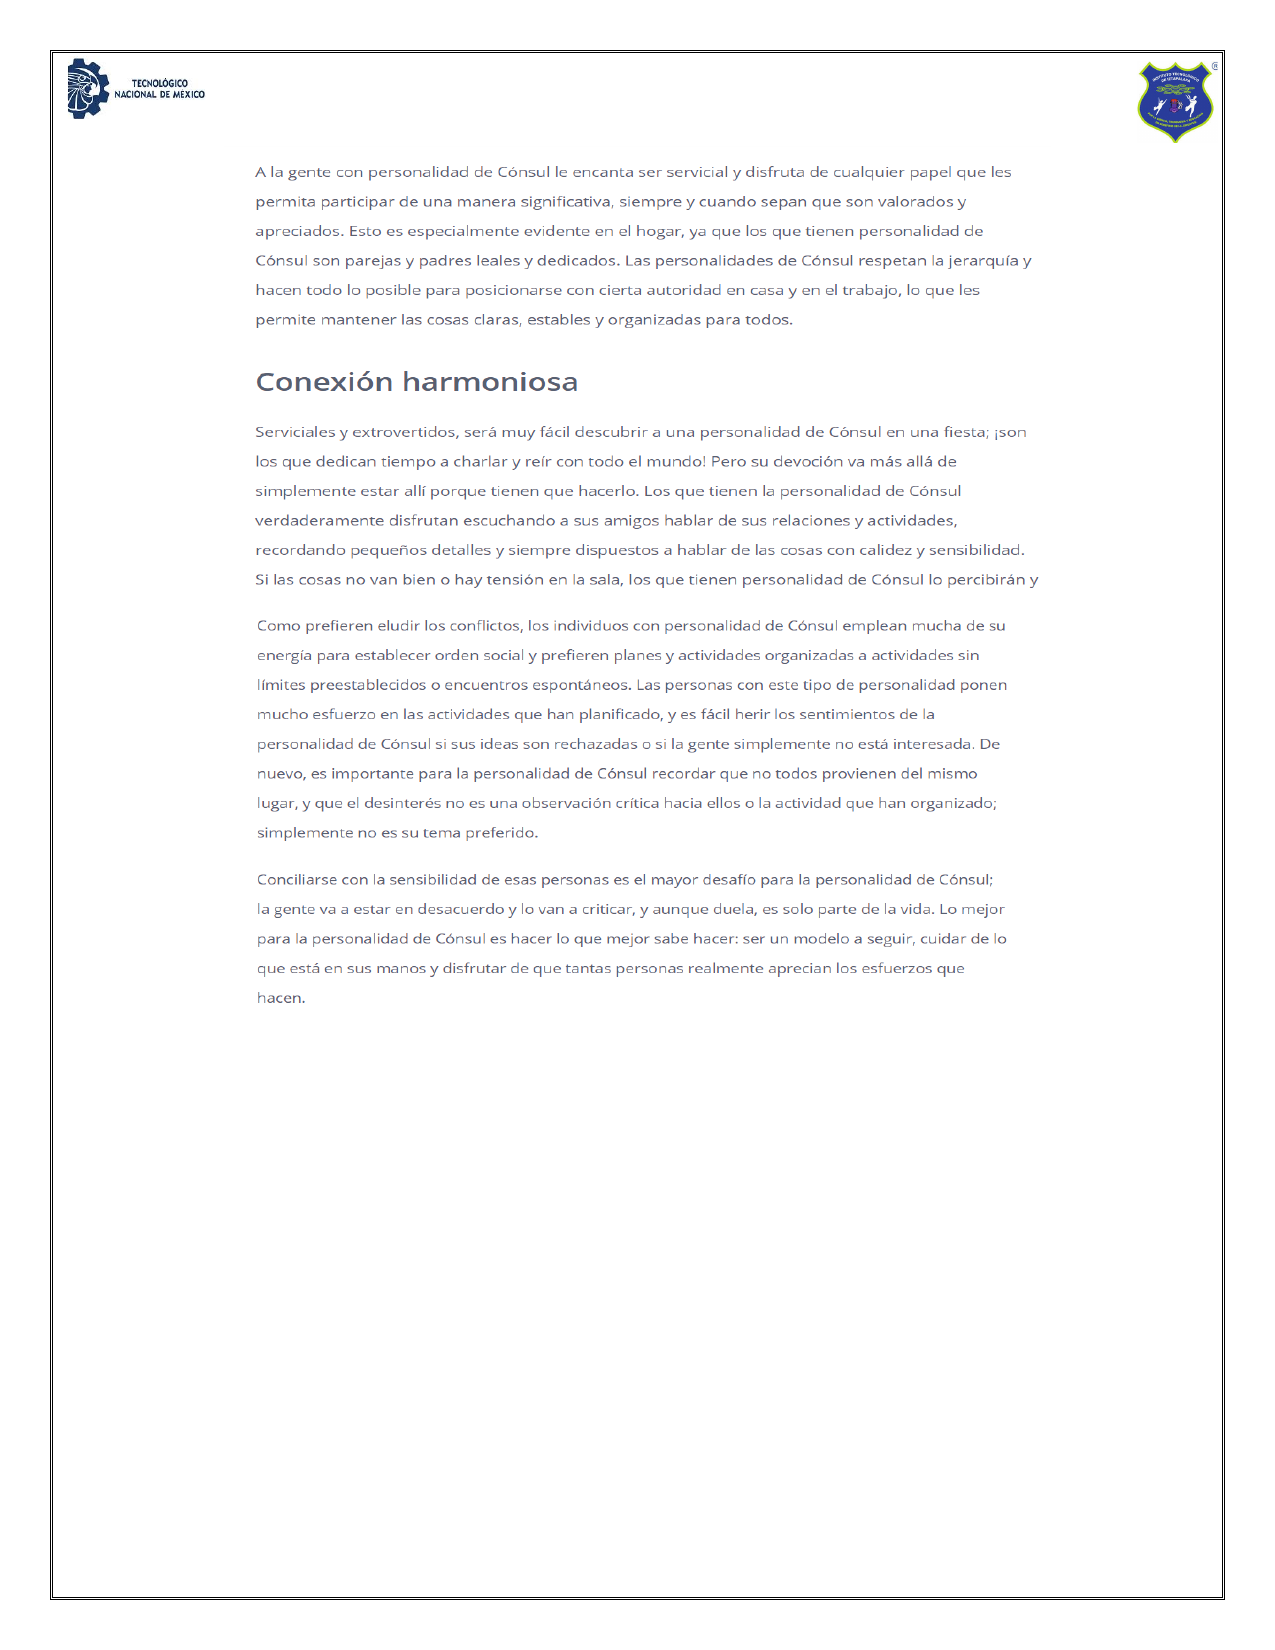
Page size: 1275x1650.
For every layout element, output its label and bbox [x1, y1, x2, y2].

picture [67, 56, 206, 119]
picture [236, 601, 1039, 1016]
picture [223, 146, 1052, 600]
picture [1136, 61, 1218, 143]
